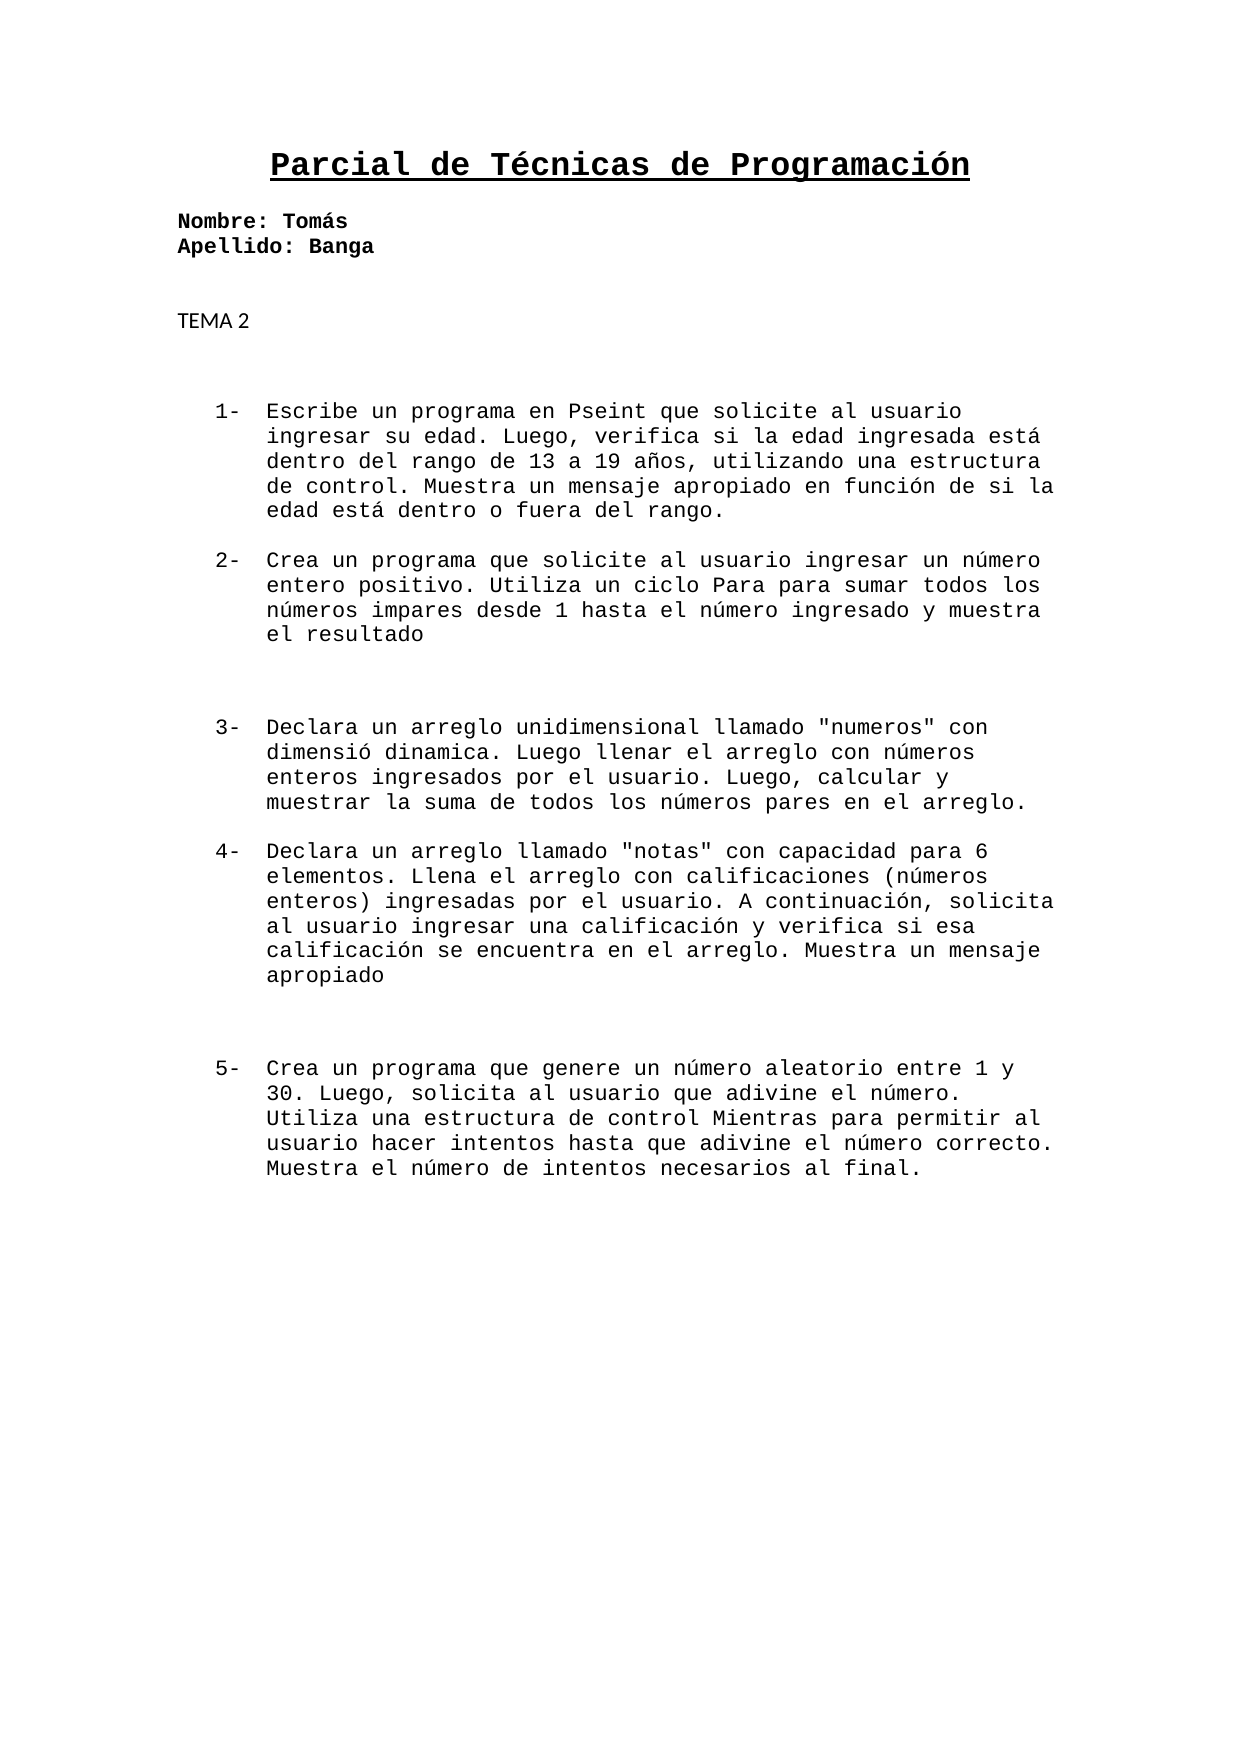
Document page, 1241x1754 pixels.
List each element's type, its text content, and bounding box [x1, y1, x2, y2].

list Crea un programa que solicite al usuario ingresar un número entero positivo. Utiliza un ciclo Para para sumar todos los números impares desde 1 hasta el número ingresado y muestra el resultado [215, 549, 1063, 648]
text Parcial de Técnicas de Programación [177, 148, 1063, 185]
text Apellido: Banga [177, 235, 1063, 260]
text TEMA 2 [177, 307, 1063, 335]
list Declara un arreglo unidimensional llamado "numeros" con dimensió dinamica. Luego llenar el arreglo con números enteros ingresados por el usuario. Luego, calcular y muestrar la suma de todos los números pares en el arreglo. [215, 717, 1063, 816]
text Nombre: Tomás [177, 210, 1063, 235]
list Crea un programa que genere un número aleatorio entre 1 y 30. Luego, solicita al usuario que adivine el número. Utiliza una estructura de control Mientras para permitir al usuario hacer intentos hasta que adivine el número correcto. Muestra el número de intentos necesarios al final. [215, 1057, 1063, 1181]
list Escribe un programa en Pseint que solicite al usuario ingresar su edad. Luego, verifica si la edad ingresada está dentro del rango de 13 a 19 años, utilizando una estructura de control. Muestra un mensaje apropiado en función de si la edad está dentro o fuera del rango. [215, 400, 1063, 524]
list Declara un arreglo llamado "notas" con capacidad para 6 elementos. Llena el arreglo con calificaciones (números enteros) ingresadas por el usuario. A continuación, solicita al usuario ingresar una calificación y verifica si esa calificación se encuentra en el arreglo. Muestra un mensaje apropiado [215, 841, 1063, 989]
